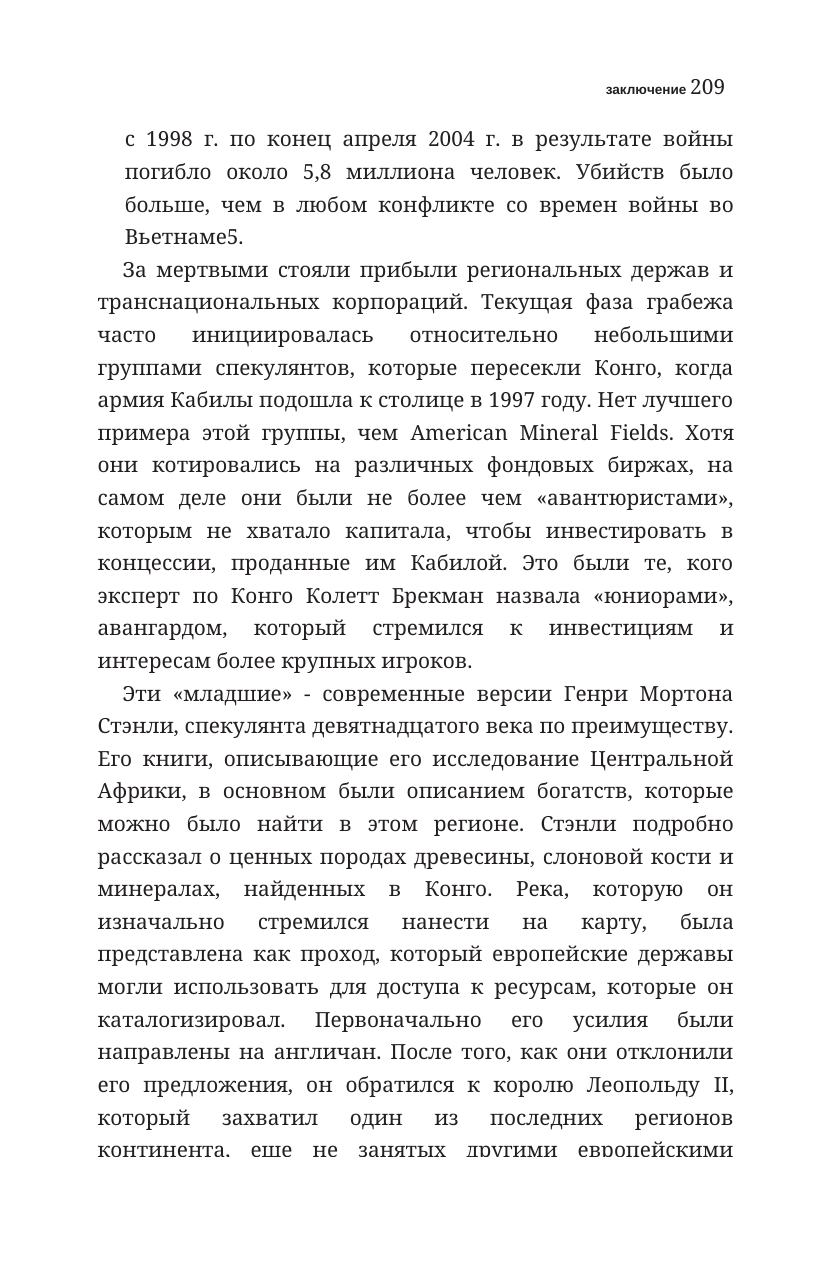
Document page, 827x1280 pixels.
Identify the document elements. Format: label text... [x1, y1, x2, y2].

text Эти «младшие» - современные версии Генри Мортона Стэнли, спекулянта девятнадцатого века по преимуществу. Его книги, описывающие его исследование Центральной Африки, в основном были описанием богатств, которые можно было найти в этом регионе. Стэнли подробно рассказал о ценных породах древесины, слоновой кости и минералах, найденных в Конго. Река, которую он изначально стремился нанести на карту, была представлена ​​как проход, который европейские державы могли использовать для доступа к ресурсам, которые он каталогизировал. Первоначально его усилия были направлены на англичан. После того, как они отклонили его предложения, он обратился к королю Леопольду II, который захватил один из последних регионов континента, еще не занятых другими европейскими канонерскими лодками. Верный своему новому казначею Стэнли был обвинен в создании торговых станций, и иметь дело с местными вождями, которые обеспечат Леопольду доступ к богатству, которое обещал Стэнли. Под видом свободной торговли Леопольд пошел на уступки, сохранив контрольный пакет акций за собой. [97, 679, 734, 1156]
text с 1998 г. по конец апреля 2004 г. в результате войны погибло около 5,8 миллиона человек. Убийств было больше, чем в любом конфликте со времен войны во Вьетнаме5. [124, 124, 734, 251]
text За мертвыми стояли прибыли региональных держав и транснациональных корпораций. Текущая фаза грабежа часто инициировалась относительно небольшими группами спекулянтов, которые пересекли Конго, когда армия Кабилы подошла к столице в 1997 году. Нет лучшего примера этой группы, чем American Mineral Fields. Хотя они котировались на различных фондовых биржах, на самом деле они были не более чем «авантюристами», которым не хватало капитала, чтобы инвестировать в концессии, проданные им Кабилой. Это были те, кого эксперт по Конго Колетт Брекман назвала «юниорами», авангардом, который стремился к инвестициям и интересам более крупных игроков. [97, 255, 734, 674]
text заключение 209 [606, 72, 725, 100]
